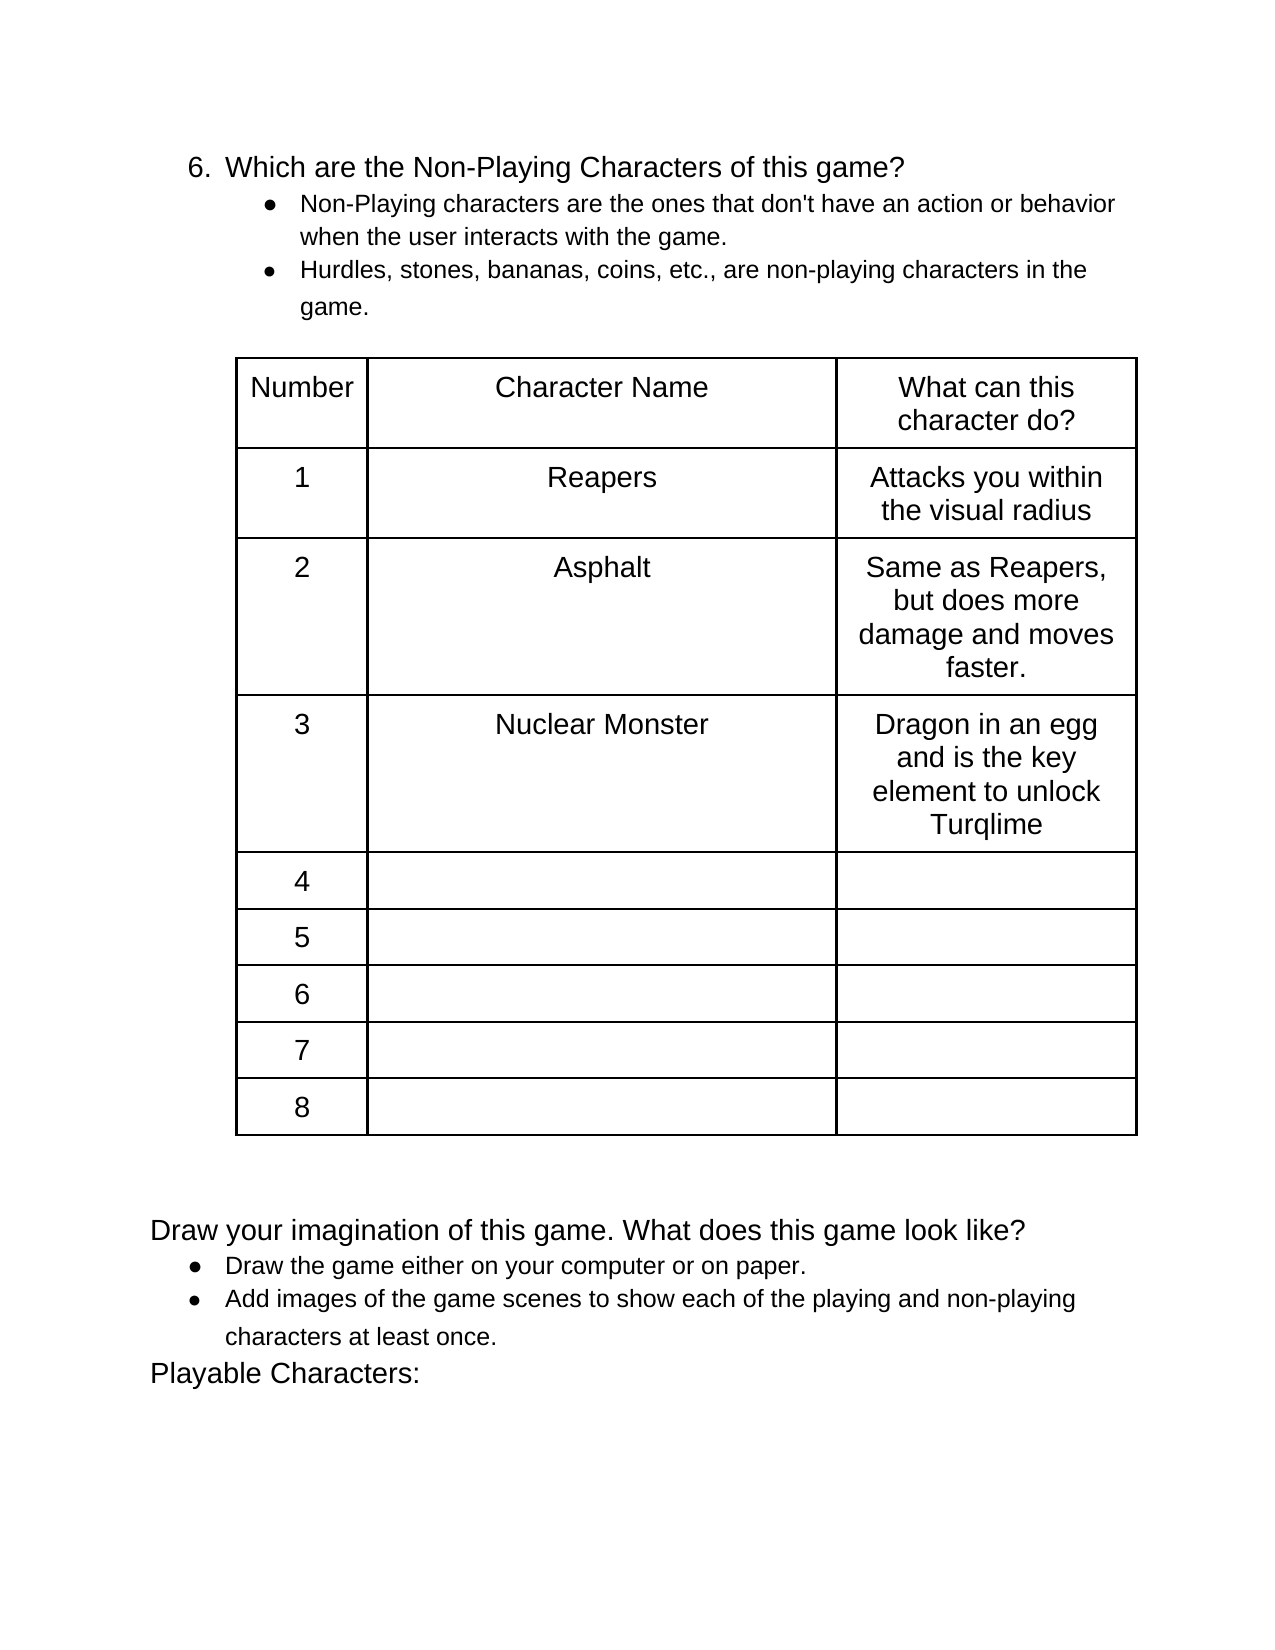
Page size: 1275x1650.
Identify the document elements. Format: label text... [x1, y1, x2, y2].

table_cell [369, 853, 835, 908]
table_cell [838, 910, 1135, 964]
table_cell Dragon in an egg and is the key element to unlock Turqlime [838, 696, 1135, 851]
text Draw your imagination of this game. What does this game look like? [150, 1213, 1125, 1246]
table_cell Same as Reapers, but does more damage and moves faster. [838, 539, 1135, 694]
list Non-Playing characters are the ones that don't have an action or behavior when the user interacts with the game. [262, 188, 1125, 250]
table_cell Nuclear Monster [369, 696, 835, 851]
table_cell 7 [238, 1023, 366, 1077]
table_cell [838, 853, 1135, 908]
table_cell [838, 1023, 1135, 1077]
table_header What can this character do? [838, 359, 1135, 447]
table_cell 8 [238, 1079, 366, 1133]
table_cell 2 [238, 539, 366, 694]
table_cell [838, 1079, 1135, 1133]
list Hurdles, stones, bananas, coins, etc., are non-playing characters in the game. [262, 254, 1125, 322]
table_cell Reapers [369, 449, 835, 537]
list Draw the game either on your computer or on paper. [187, 1251, 1125, 1280]
table_cell [369, 1079, 835, 1133]
table_cell [369, 966, 835, 1021]
table_cell [838, 966, 1135, 1021]
table_cell 6 [238, 966, 366, 1021]
table_cell 5 [238, 910, 366, 964]
table_cell 1 [238, 449, 366, 537]
table_header Number [238, 359, 366, 447]
list Add images of the game scenes to show each of the playing and non-playing characters at least once. [187, 1284, 1125, 1352]
table_cell [369, 1023, 835, 1077]
table_cell [369, 910, 835, 964]
table_header Character Name [369, 359, 835, 447]
list Which are the Non-Playing Characters of this game? [187, 150, 1125, 183]
table_cell 4 [238, 853, 366, 908]
table_cell Asphalt [369, 539, 835, 694]
table_cell Attacks you within the visual radius [838, 449, 1135, 537]
text Playable Characters: [150, 1357, 1125, 1390]
table_cell 3 [238, 696, 366, 851]
